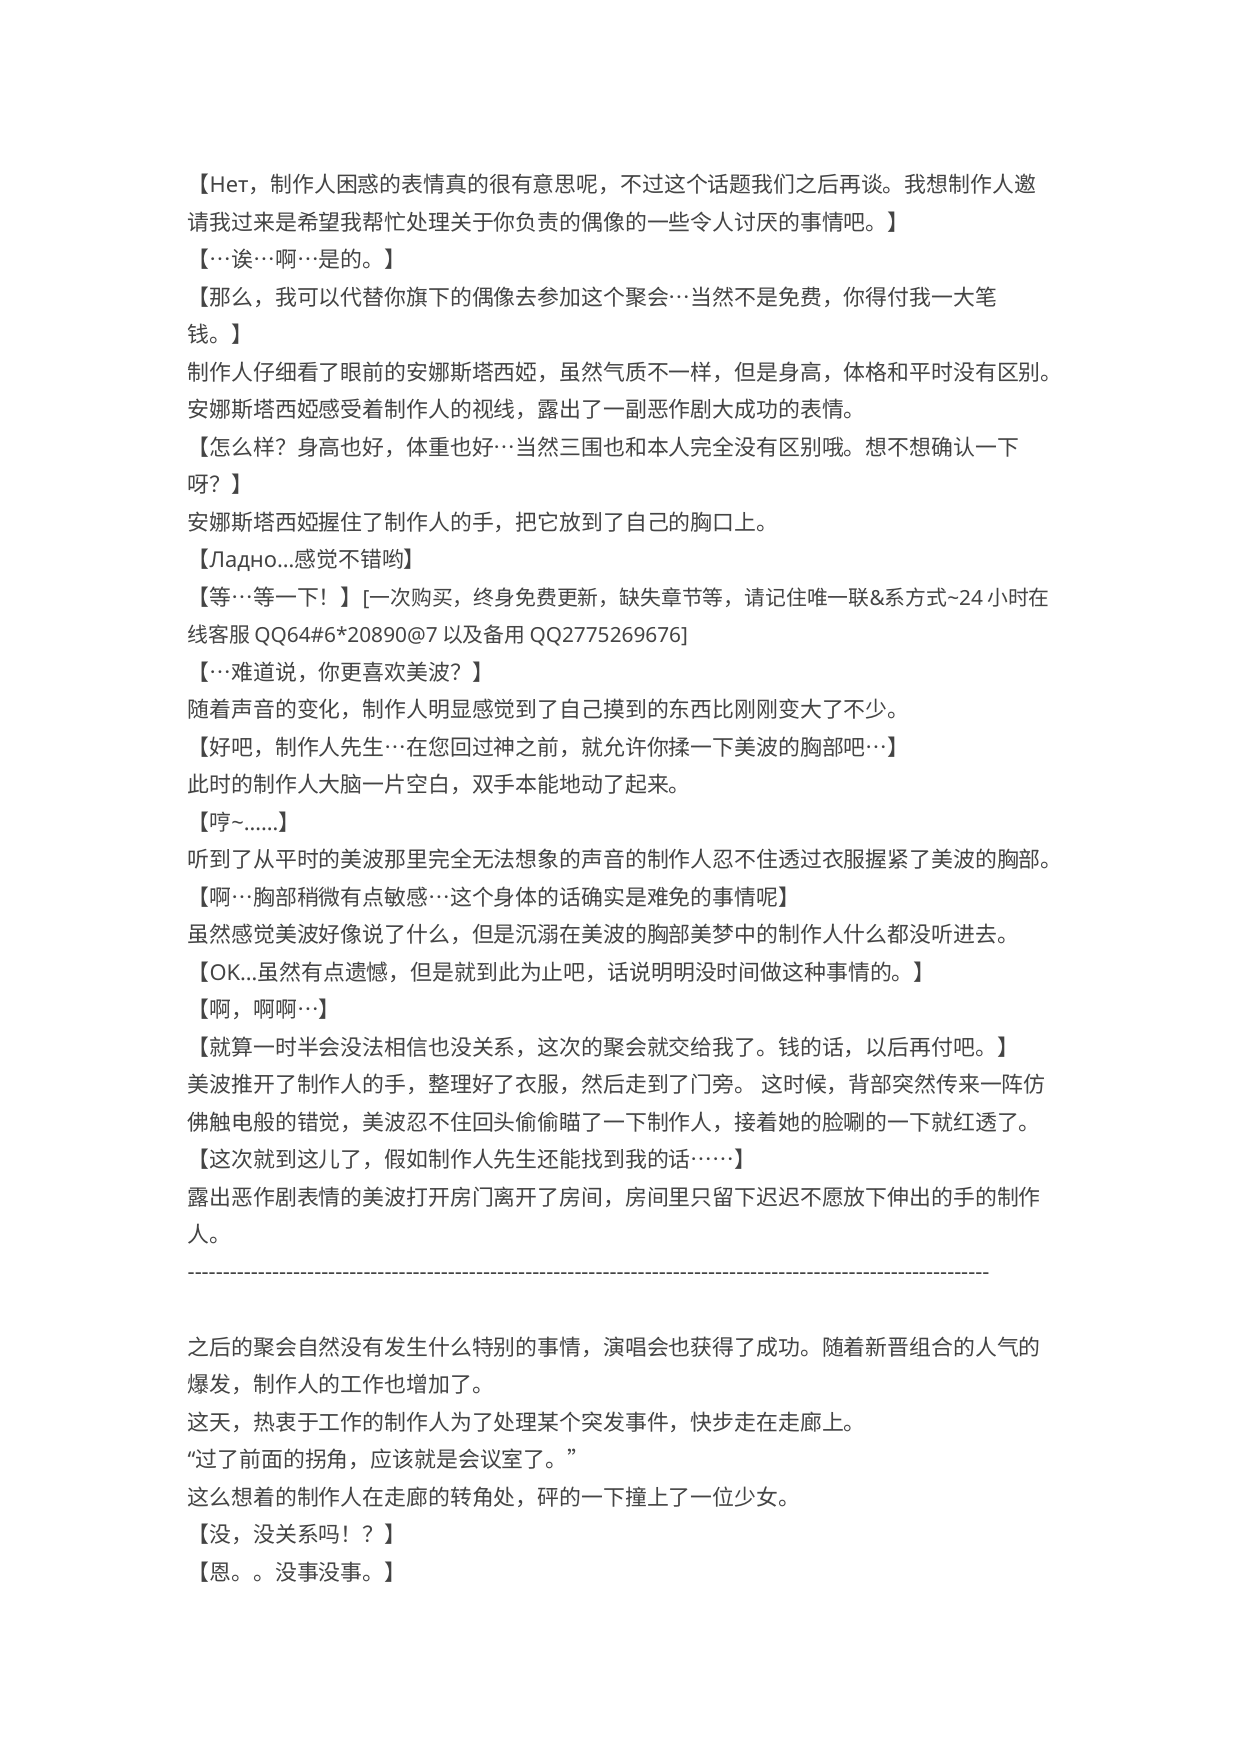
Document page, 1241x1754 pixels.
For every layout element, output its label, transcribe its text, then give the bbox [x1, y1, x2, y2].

text 【就算一时半会没法相信也没关系，这次的聚会就交给我了。钱的话，以后再付吧。】 [187, 1027, 1053, 1064]
text 美波推开了制作人的手，整理好了衣服，然后走到了门旁。 这时候，背部突然传来一阵仿佛触电般的错觉，美波忍不住回头偷偷瞄了一下制作人，接着她的脸唰的一下就红透了。 [187, 1064, 1053, 1139]
text 【…难道说，你更喜欢美波？】 [187, 652, 1053, 689]
text 【怎么样？身高也好，体重也好…当然三围也和本人完全没有区别哦。想不想确认一下呀？】 [187, 427, 1053, 502]
text ------------------------------------------------------------------------------------------------------------------$ j2 {) [7 Y) c$ X. e% {( z [187, 1252, 1053, 1327]
text 虽然感觉美波好像说了什么，但是沉溺在美波的胸部美梦中的制作人什么都没听进去。 [187, 914, 1053, 952]
text 【Нет，制作人困惑的表情真的很有意思呢，不过这个话题我们之后再谈。我想制作人邀请我过来是希望我帮忙处理关于你负责的偶像的一些令人讨厌的事情吧。】 [187, 164, 1053, 239]
text 露出恶作剧表情的美波打开房门离开了房间，房间里只留下迟迟不愿放下伸出的手的制作人。 [187, 1177, 1053, 1252]
text 这天，热衷于工作的制作人为了处理某个突发事件，快步走在走廊上。 [187, 1402, 1053, 1439]
text 【…诶…啊…是的。】 [187, 239, 1053, 277]
text 【好吧，制作人先生…在您回过神之前，就允许你揉一下美波的胸部吧…】 [187, 727, 1053, 764]
text 【哼~……】 [187, 802, 1053, 839]
text “过了前面的拐角，应该就是会议室了。” [187, 1439, 1053, 1477]
text 【这次就到这儿了，假如制作人先生还能找到我的话……】 [187, 1139, 1053, 1177]
text 这么想着的制作人在走廊的转角处，砰的一下撞上了一位少女。' c: q4 d0 s' a2 Y' I- i [187, 1477, 1053, 1514]
text 【恩。。没事没事。】 [187, 1552, 1053, 1589]
text 【OK…虽然有点遗憾，但是就到此为止吧，话说明明没时间做这种事情的。】 [187, 952, 1053, 989]
text 听到了从平时的美波那里完全无法想象的声音的制作人忍不住透过衣服握紧了美波的胸部。 [187, 839, 1053, 877]
text 【Ладно…感觉不错哟】 [187, 539, 1053, 577]
text 此时的制作人大脑一片空白，双手本能地动了起来。 [187, 764, 1053, 802]
text 【那么，我可以代替你旗下的偶像去参加这个聚会…当然不是免费，你得付我一大笔钱。】 [187, 277, 1053, 352]
text 随着声音的变化，制作人明显感觉到了自己摸到的东西比刚刚变大了不少。 [187, 689, 1053, 727]
text 【没，没关系吗！？】 [187, 1514, 1053, 1552]
text 之后的聚会自然没有发生什么特别的事情，演唱会也获得了成功。随着新晋组合的人气的爆发，制作人的工作也增加了。 [187, 1327, 1053, 1402]
text 安娜斯塔西婭握住了制作人的手，把它放到了自己的胸口上。 [187, 502, 1053, 539]
text 【啊，啊啊…】 [187, 989, 1053, 1027]
text 【啊…胸部稍微有点敏感…这个身体的话确实是难免的事情呢】 [187, 877, 1053, 914]
text 【等…等一下！】[一次购买，终身免费更新，缺失章节等，请记住唯一联&系方式~24小时在线客服QQ64#6*20890@7以及备用QQ2775269676] [187, 577, 1053, 652]
text 制作人仔细看了眼前的安娜斯塔西婭，虽然气质不一样，但是身高，体格和平时没有区别。安娜斯塔西婭感受着制作人的视线，露出了一副恶作剧大成功的表情。 [187, 352, 1053, 427]
